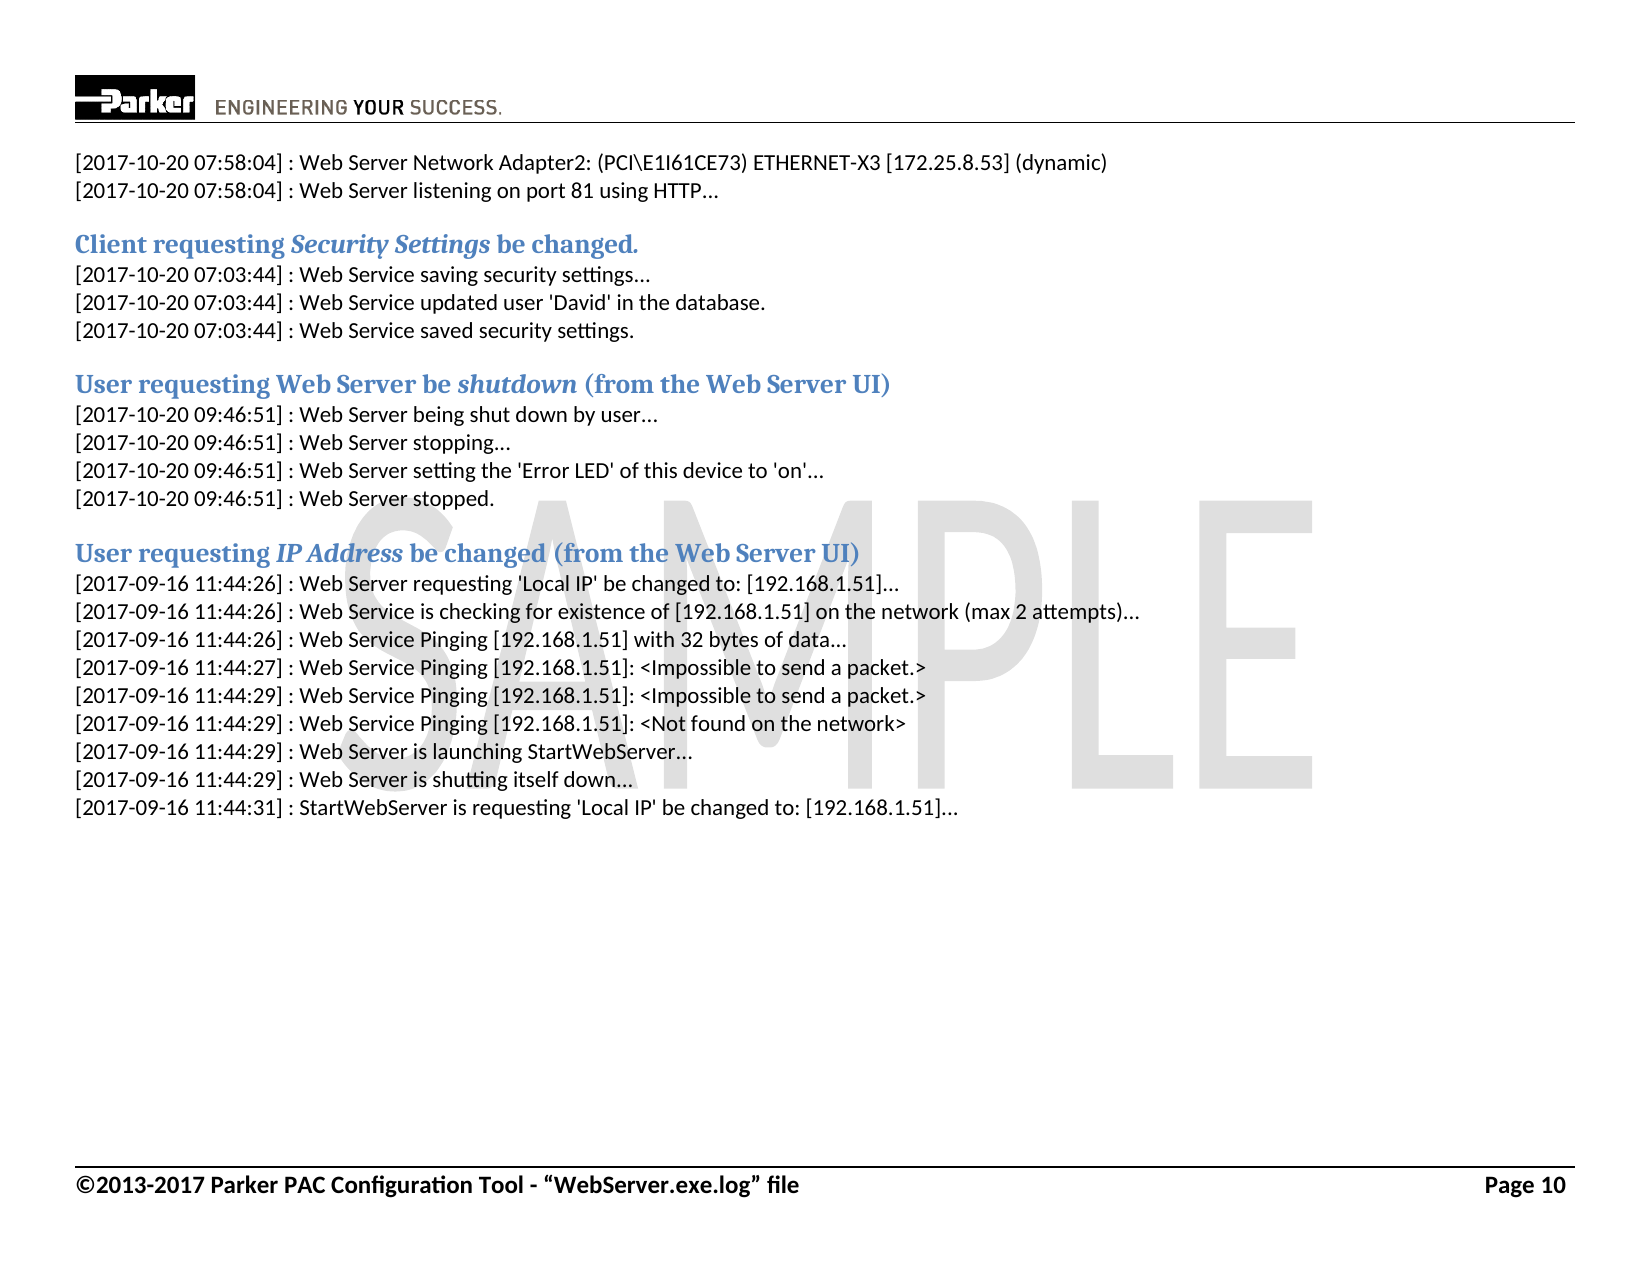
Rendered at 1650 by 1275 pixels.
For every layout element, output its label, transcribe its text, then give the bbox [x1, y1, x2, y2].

subtitle Client requesting Security Settings be changed. [75, 229, 1575, 260]
text [2017-09-16 11:44:26] : Web Server requesting 'Local IP' be changed to: [192.168.1.51]... [75, 569, 1575, 597]
text [2017-09-16 11:44:29] : Web Server is shutting itself down... [75, 765, 1575, 793]
text [2017-09-16 11:44:26] : Web Service Pinging [192.168.1.51] with 32 bytes of data... [75, 625, 1575, 653]
picture [216, 100, 502, 115]
text [2017-10-20 07:03:44] : Web Service saving security settings... [75, 260, 1575, 288]
picture [75, 75, 195, 120]
subtitle [2017-10-20 09:46:51] : Web Server being shut down by user... [75, 401, 1575, 428]
text [2017-09-16 11:44:29] : Web Service Pinging [192.168.1.51]: <Not found on the network> [75, 709, 1575, 737]
subtitle [2017-10-20 09:46:51] : Web Server stopped. [75, 484, 1575, 513]
text [2017-09-16 11:44:31] : StartWebServer is requesting 'Local IP' be changed to: [192.168.1.51]... [75, 793, 1575, 821]
subtitle [2017-10-20 09:46:51] : Web Server setting the 'Error LED' of this device to 'on'... [75, 457, 1575, 484]
text [2017-09-16 11:44:26] : Web Service is checking for existence of [192.168.1.51] on the network (max 2 attempts)... [75, 597, 1575, 625]
subtitle [2017-10-20 07:58:04] : Web Server listening on port 81 using HTTP... [75, 176, 1575, 204]
text [2017-10-20 07:03:44] : Web Service saved security settings. [75, 316, 1575, 344]
subtitle User requesting Web Server be shutdown (from the Web Server UI) [75, 369, 1575, 401]
subtitle [2017-10-20 09:46:51] : Web Server stopping... [75, 428, 1575, 457]
text [2017-09-16 11:44:29] : Web Server is launching StartWebServer... [75, 737, 1575, 765]
text [2017-09-16 11:44:29] : Web Service Pinging [192.168.1.51]: <Impossible to send a packet.> [75, 681, 1575, 709]
subtitle [2017-10-20 07:58:04] : Web Server Network Adapter2: (PCI\E1I61CE73) ETHERNET-X3 [172.25.8.53] (dynamic) [75, 148, 1575, 176]
text [2017-10-20 07:03:44] : Web Service updated user 'David' in the database. [75, 288, 1575, 316]
text [2017-09-16 11:44:27] : Web Service Pinging [192.168.1.51]: <Impossible to send a packet.> [75, 653, 1575, 681]
subtitle User requesting IP Address be changed (from the Web Server UI) [75, 538, 1575, 569]
